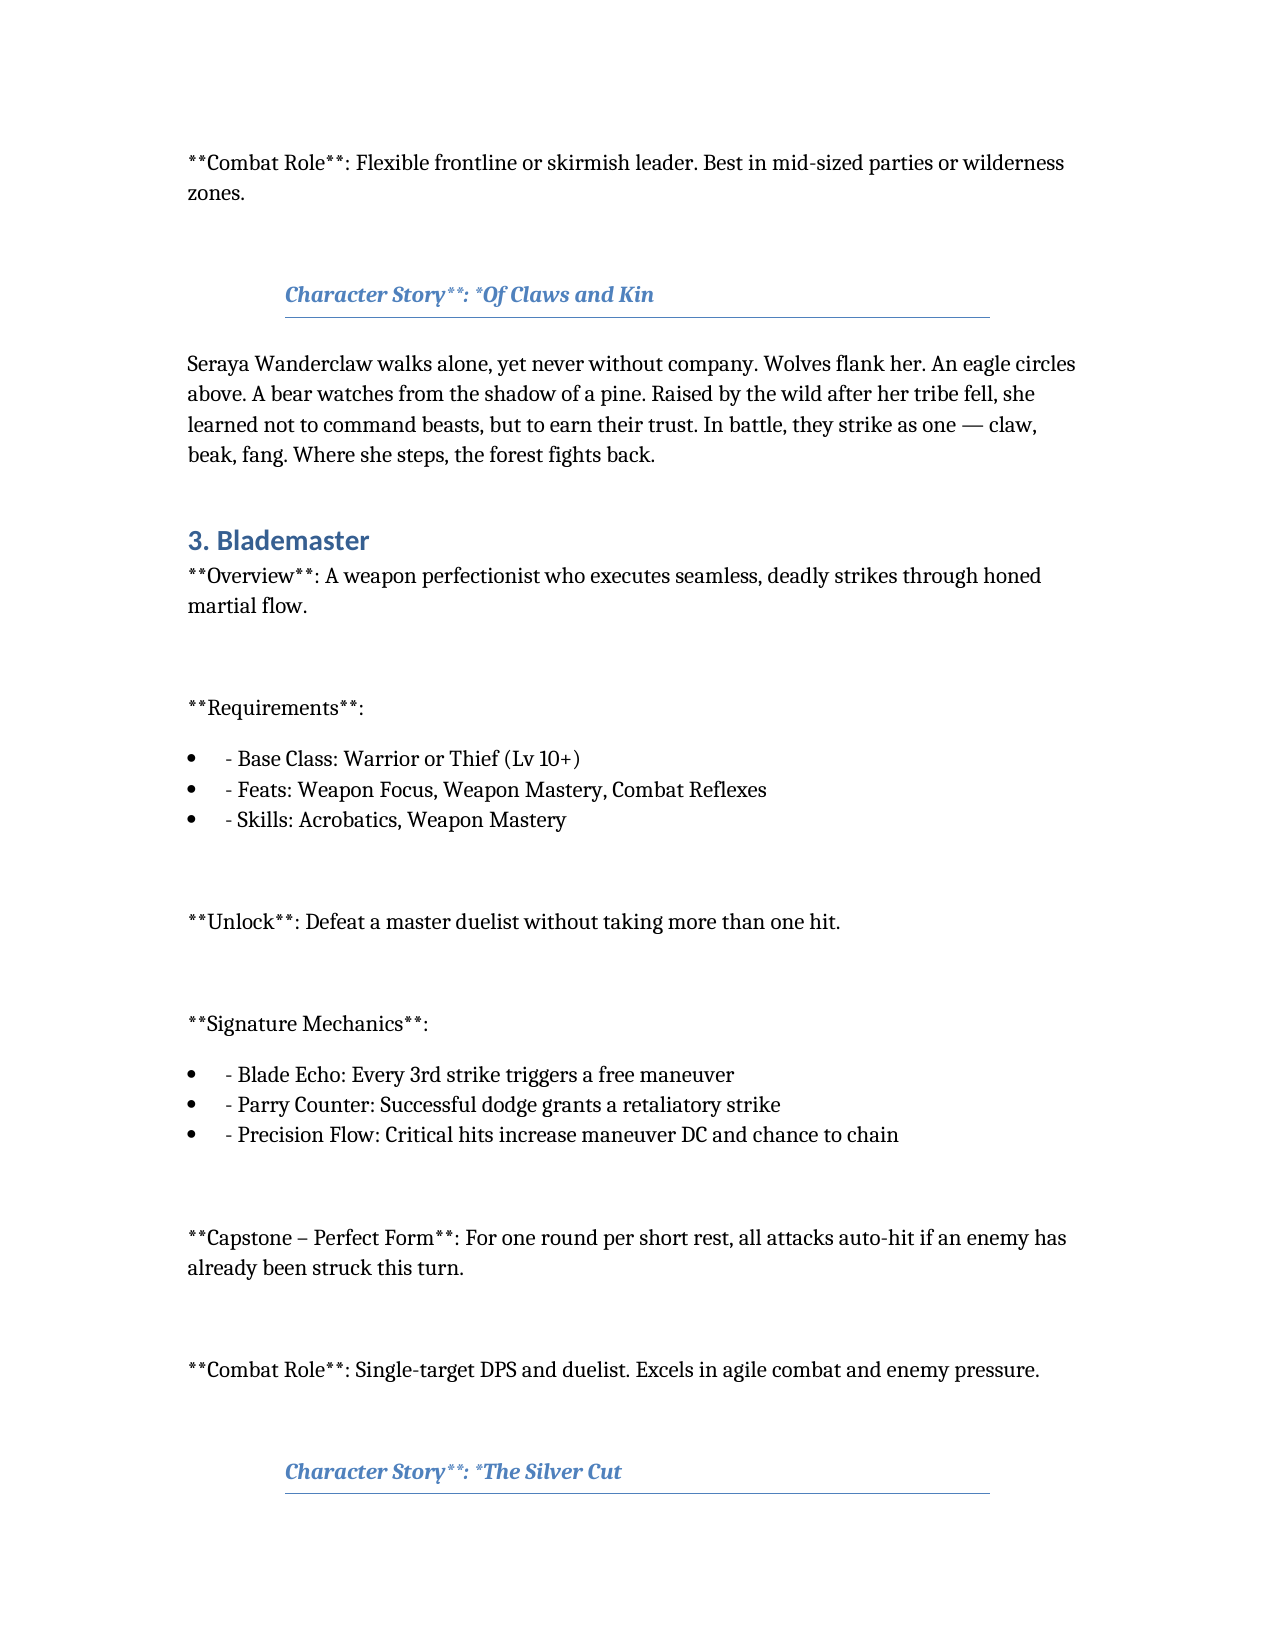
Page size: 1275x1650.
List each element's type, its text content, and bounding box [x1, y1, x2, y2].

list - Feats: Weapon Focus, Weapon Mastery, Combat Reflexes [187, 776, 1087, 803]
text Seraya Wanderclaw walks alone, yet never without company. Wolves flank her. An eagle circles above. A bear watches from the shadow of a pine. Raised by the wild after her tribe fell, she learned not to command beasts, but to earn their trust. In battle, they strike as one — claw, beak, fang. Where she steps, the forest fights back. [187, 351, 1087, 468]
list - Parry Counter: Successful dodge grants a retaliatory strike [187, 1092, 1087, 1118]
text **Combat Role**: Single-target DPS and duelist. Excels in agile combat and enemy pressure. [187, 1357, 1087, 1383]
text **Capstone – Perfect Form**: For one round per short rest, all attacks auto-hit if an enemy has already been struck this turn. [187, 1224, 1087, 1281]
text **Requirements**: [187, 695, 1087, 721]
text **Unlock**: Defeat a master duelist without taking more than one hit. [187, 909, 1087, 935]
list - Skills: Acrobatics, Weapon Mastery [187, 807, 1087, 833]
text Character Story**: *Of Claws and Kin [285, 282, 990, 317]
text **Signature Mechanics**: [187, 1011, 1087, 1037]
subtitle 3. Blademaster [187, 522, 1087, 557]
list - Precision Flow: Critical hits increase maneuver DC and chance to chain [187, 1122, 1087, 1148]
text **Overview**: A weapon perfectionist who executes seamless, deadly strikes through honed martial flow. [187, 563, 1087, 619]
list - Blade Echo: Every 3rd strike triggers a free maneuver [187, 1062, 1087, 1088]
text Character Story**: *The Silver Cut [285, 1459, 990, 1493]
list - Base Class: Warrior or Thief (Lv 10+) [187, 746, 1087, 772]
text **Combat Role**: Flexible frontline or skirmish leader. Best in mid-sized parties or wilderness zones. [187, 150, 1087, 207]
